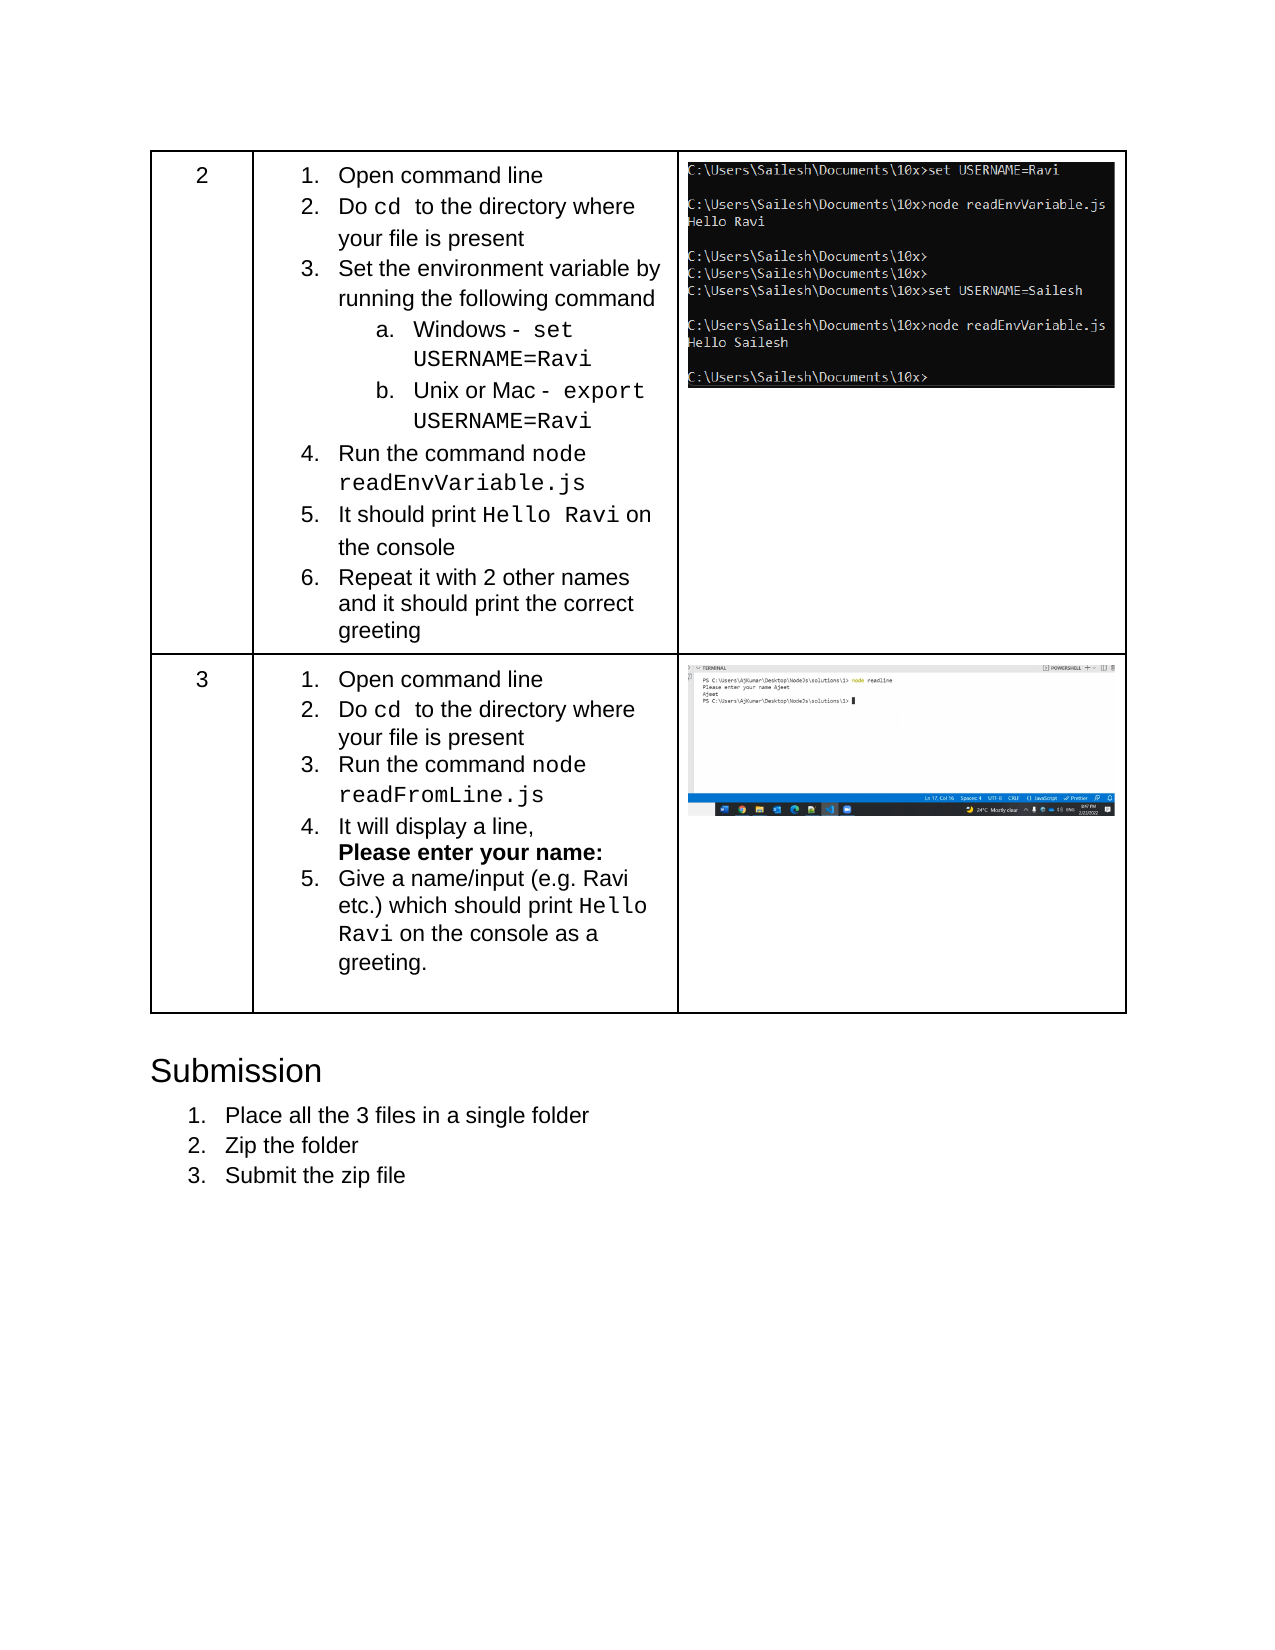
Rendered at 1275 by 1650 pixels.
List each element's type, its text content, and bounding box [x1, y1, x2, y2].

picture [688, 162, 1115, 388]
table_cell 2 [152, 152, 252, 653]
table_cell Open command line Do cd to the directory where your file is present Run the command node readFromLine.js It will display a line, Please enter your name: Give a name/input (e.g. Ravi etc.) which should print Hello Ravi on the console as a greeting. [254, 655, 677, 1012]
list Place all the 3 files in a single folder [187, 1102, 1125, 1128]
list Submit the zip file [187, 1162, 1125, 1189]
table_cell [679, 655, 1125, 1012]
subtitle Submission [150, 1051, 1125, 1089]
table_cell Open command line Do cd to the directory where your file is present Set the environment variable by running the following command Windows - set USERNAME=Ravi Unix or Mac - export USERNAME=Ravi Run the command node readEnvVariable.js It should print Hello Ravi on the console Repeat it with 2 other names and it should print the correct greeting [254, 152, 677, 653]
picture [688, 665, 1115, 816]
list Zip the folder [187, 1132, 1125, 1159]
table_cell [679, 152, 1125, 653]
table_cell 3 [152, 655, 252, 1012]
